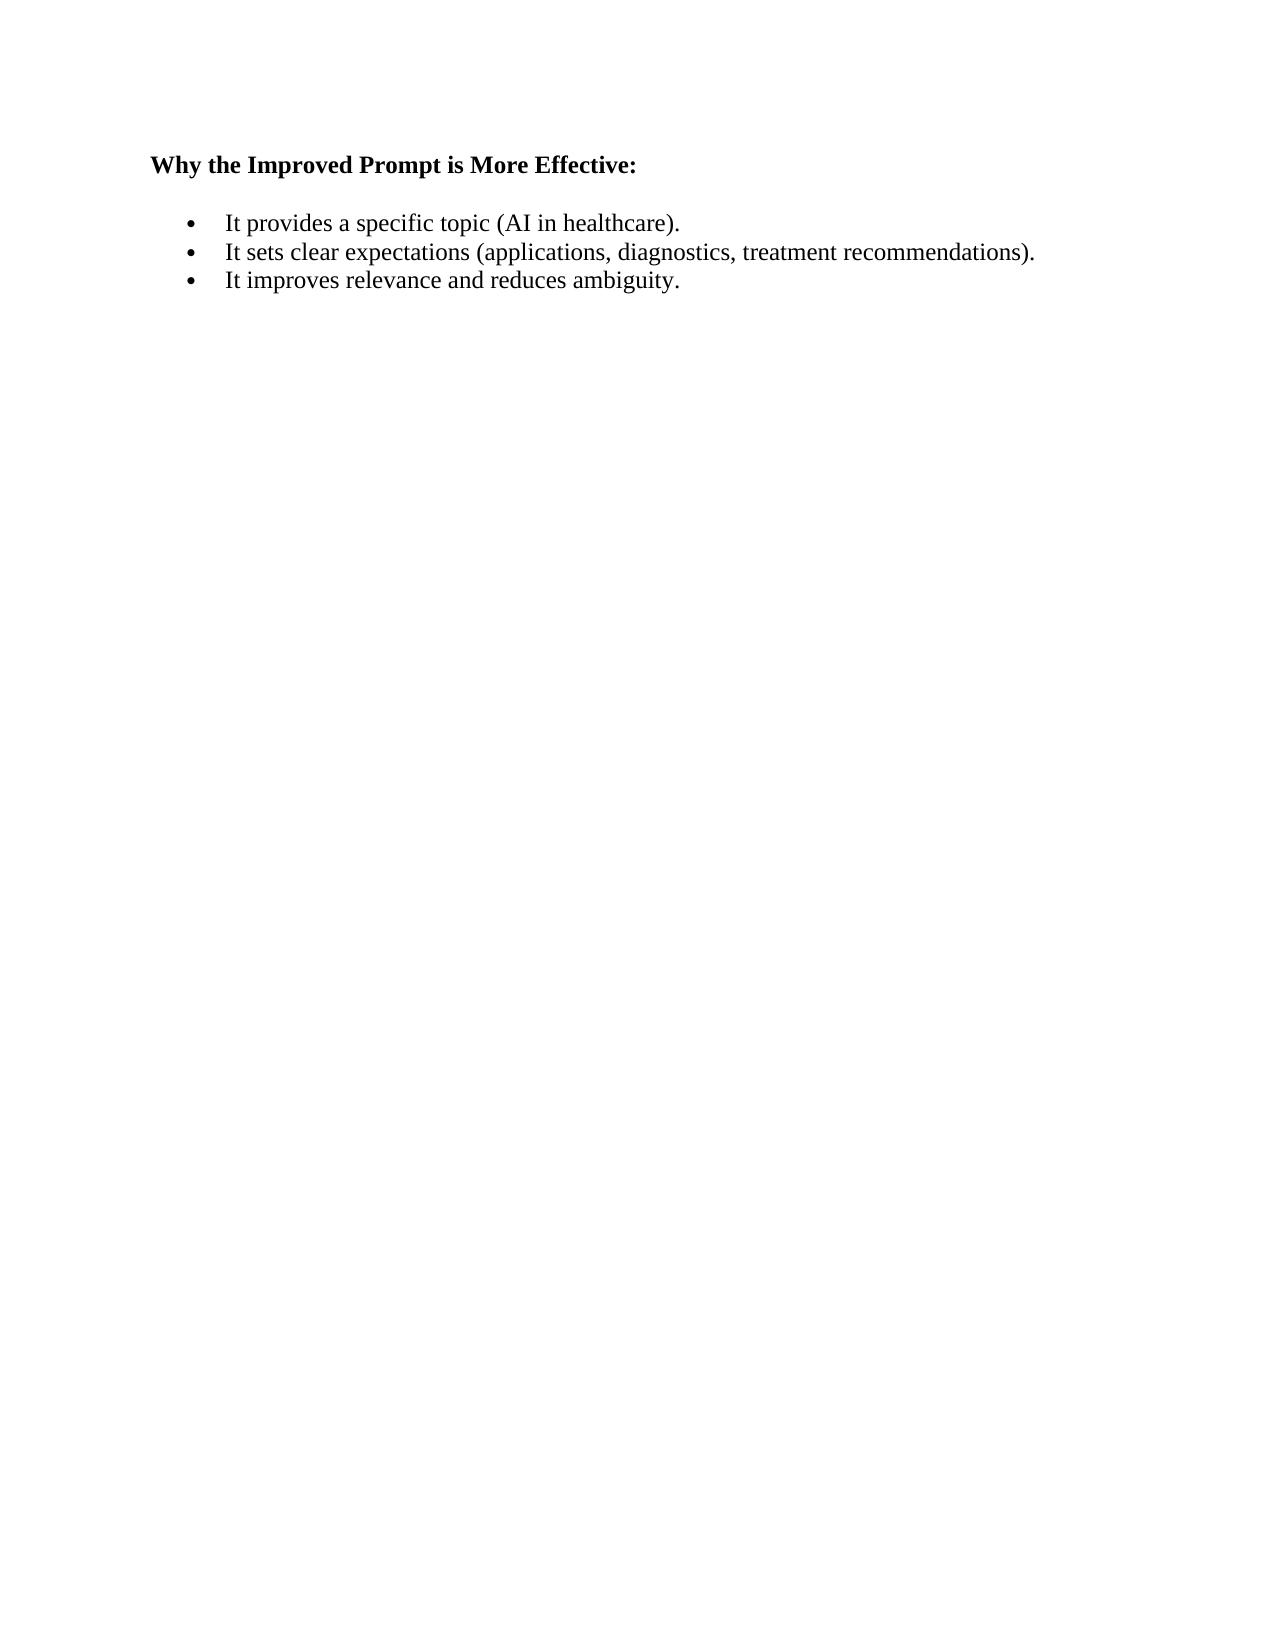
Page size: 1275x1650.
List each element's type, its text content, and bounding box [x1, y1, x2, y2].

list It sets clear expectations (applications, diagnostics, treatment recommendations). [187, 237, 1125, 265]
list It improves relevance and reduces ambiguity. [187, 265, 1125, 294]
text Why the Improved Prompt is More Effective: [150, 150, 1125, 179]
list It provides a specific topic (AI in healthcare). [187, 208, 1125, 237]
